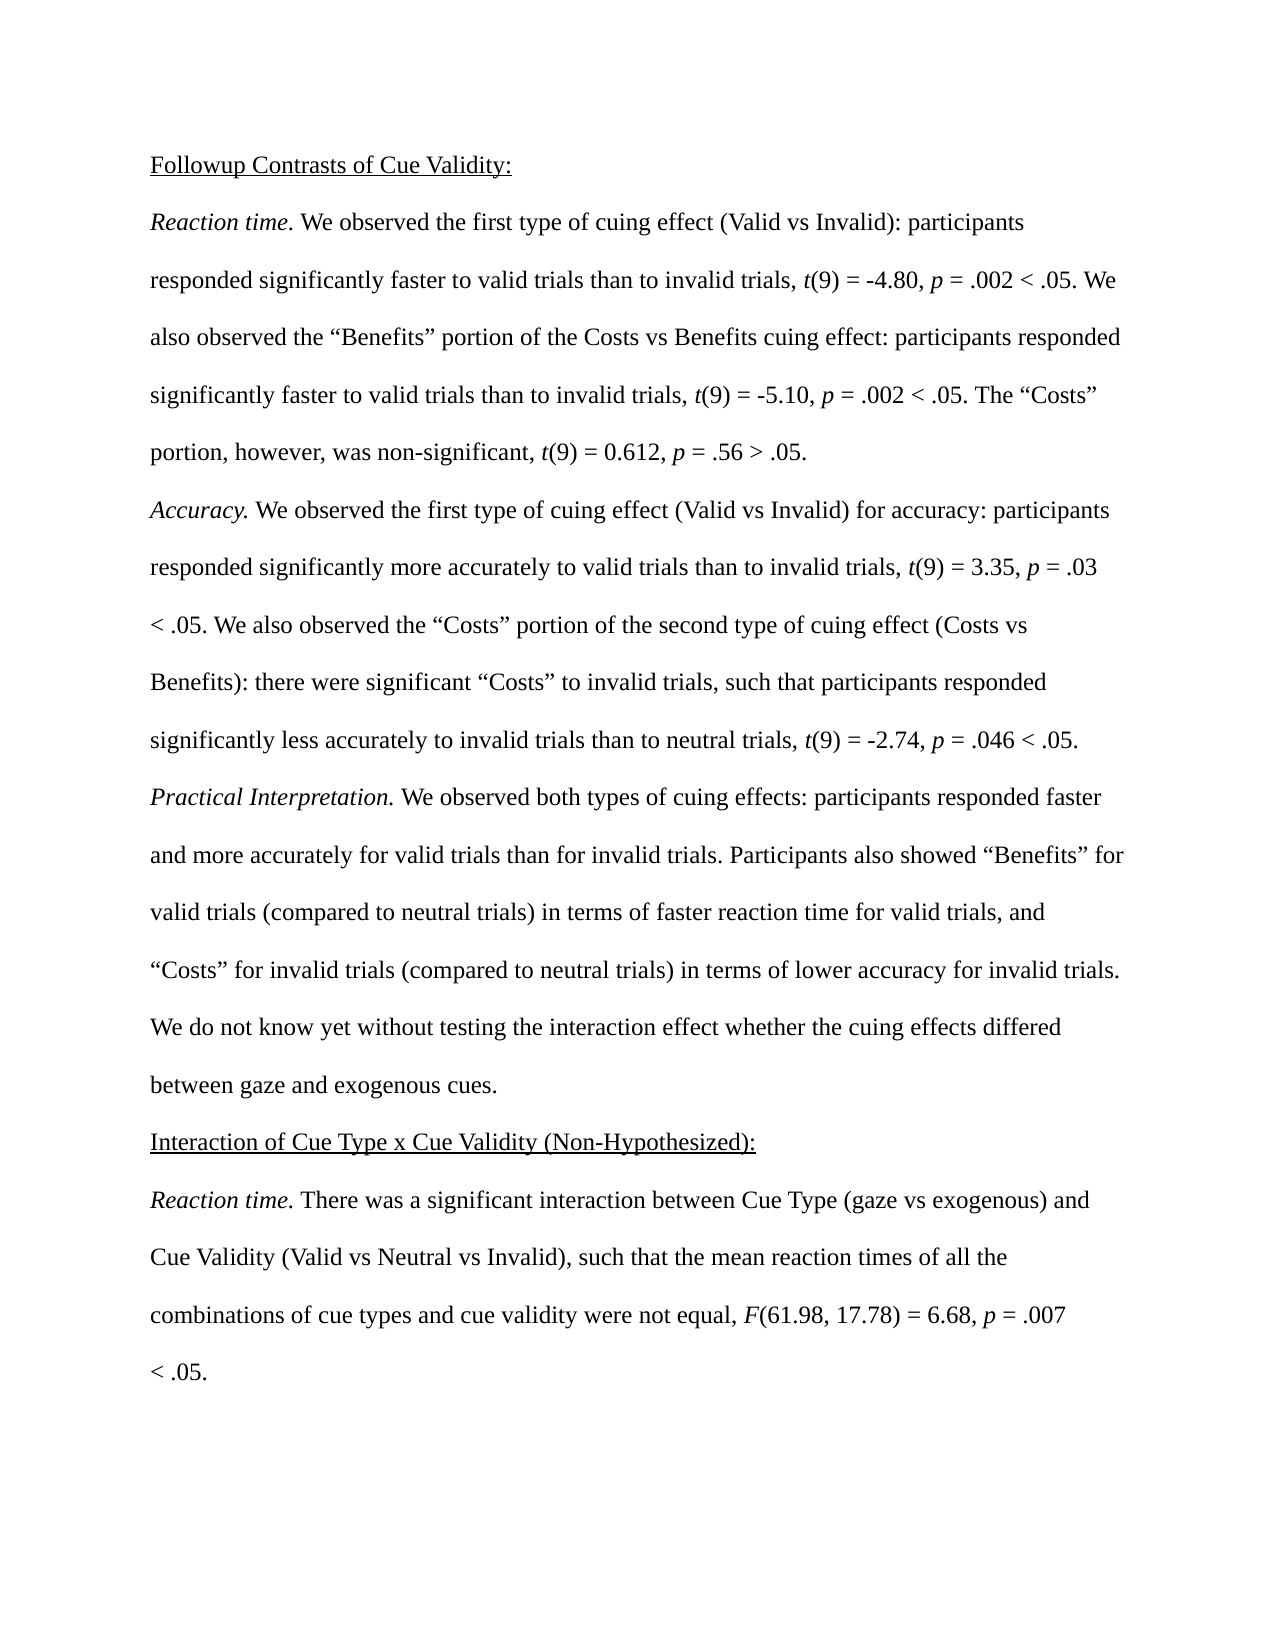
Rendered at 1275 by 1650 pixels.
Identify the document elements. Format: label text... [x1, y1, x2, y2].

text Accuracy. We observed the first type of cuing effect (Valid vs Invalid) for accuracy: participants responded significantly more accurately to valid trials than to invalid trials, t(9) = 3.35, p = .03 < .05. We also observed the “Costs” portion of the second type of cuing effect (Costs vs Benefits): there were significant “Costs” to invalid trials, such that participants responded significantly less accurately to invalid trials than to neutral trials, t(9) = -2.74, p = .046 < .05. [150, 495, 1125, 754]
text Practical Interpretation. We observed both types of cuing effects: participants responded faster and more accurately for valid trials than for invalid trials. Participants also showed “Benefits” for valid trials (compared to neutral trials) in terms of faster reaction time for valid trials, and “Costs” for invalid trials (compared to neutral trials) in terms of lower accuracy for invalid trials. We do not know yet without testing the interaction effect whether the cuing effects differed between gaze and exogenous cues. [150, 782, 1125, 1099]
text Followup Contrasts of Cue Validity: [150, 150, 1125, 179]
text Interaction of Cue Type x Cue Validity (Non-Hypothesized): [150, 1127, 1125, 1156]
text Reaction time. There was a significant interaction between Cue Type (gaze vs exogenous) and Cue Validity (Valid vs Neutral vs Invalid), such that the mean reaction times of all the combinations of cue types and cue validity were not equal, F(61.98, 17.78) = 6.68, p = .007 < .05. [150, 1185, 1125, 1386]
text Reaction time. We observed the first type of cuing effect (Valid vs Invalid): participants responded significantly faster to valid trials than to invalid trials, t(9) = -4.80, p = .002 < .05. We also observed the “Benefits” portion of the Costs vs Benefits cuing effect: participants responded significantly faster to valid trials than to invalid trials, t(9) = -5.10, p = .002 < .05. The “Costs” portion, however, was non-significant, t(9) = 0.612, p = .56 > .05. [150, 207, 1125, 466]
